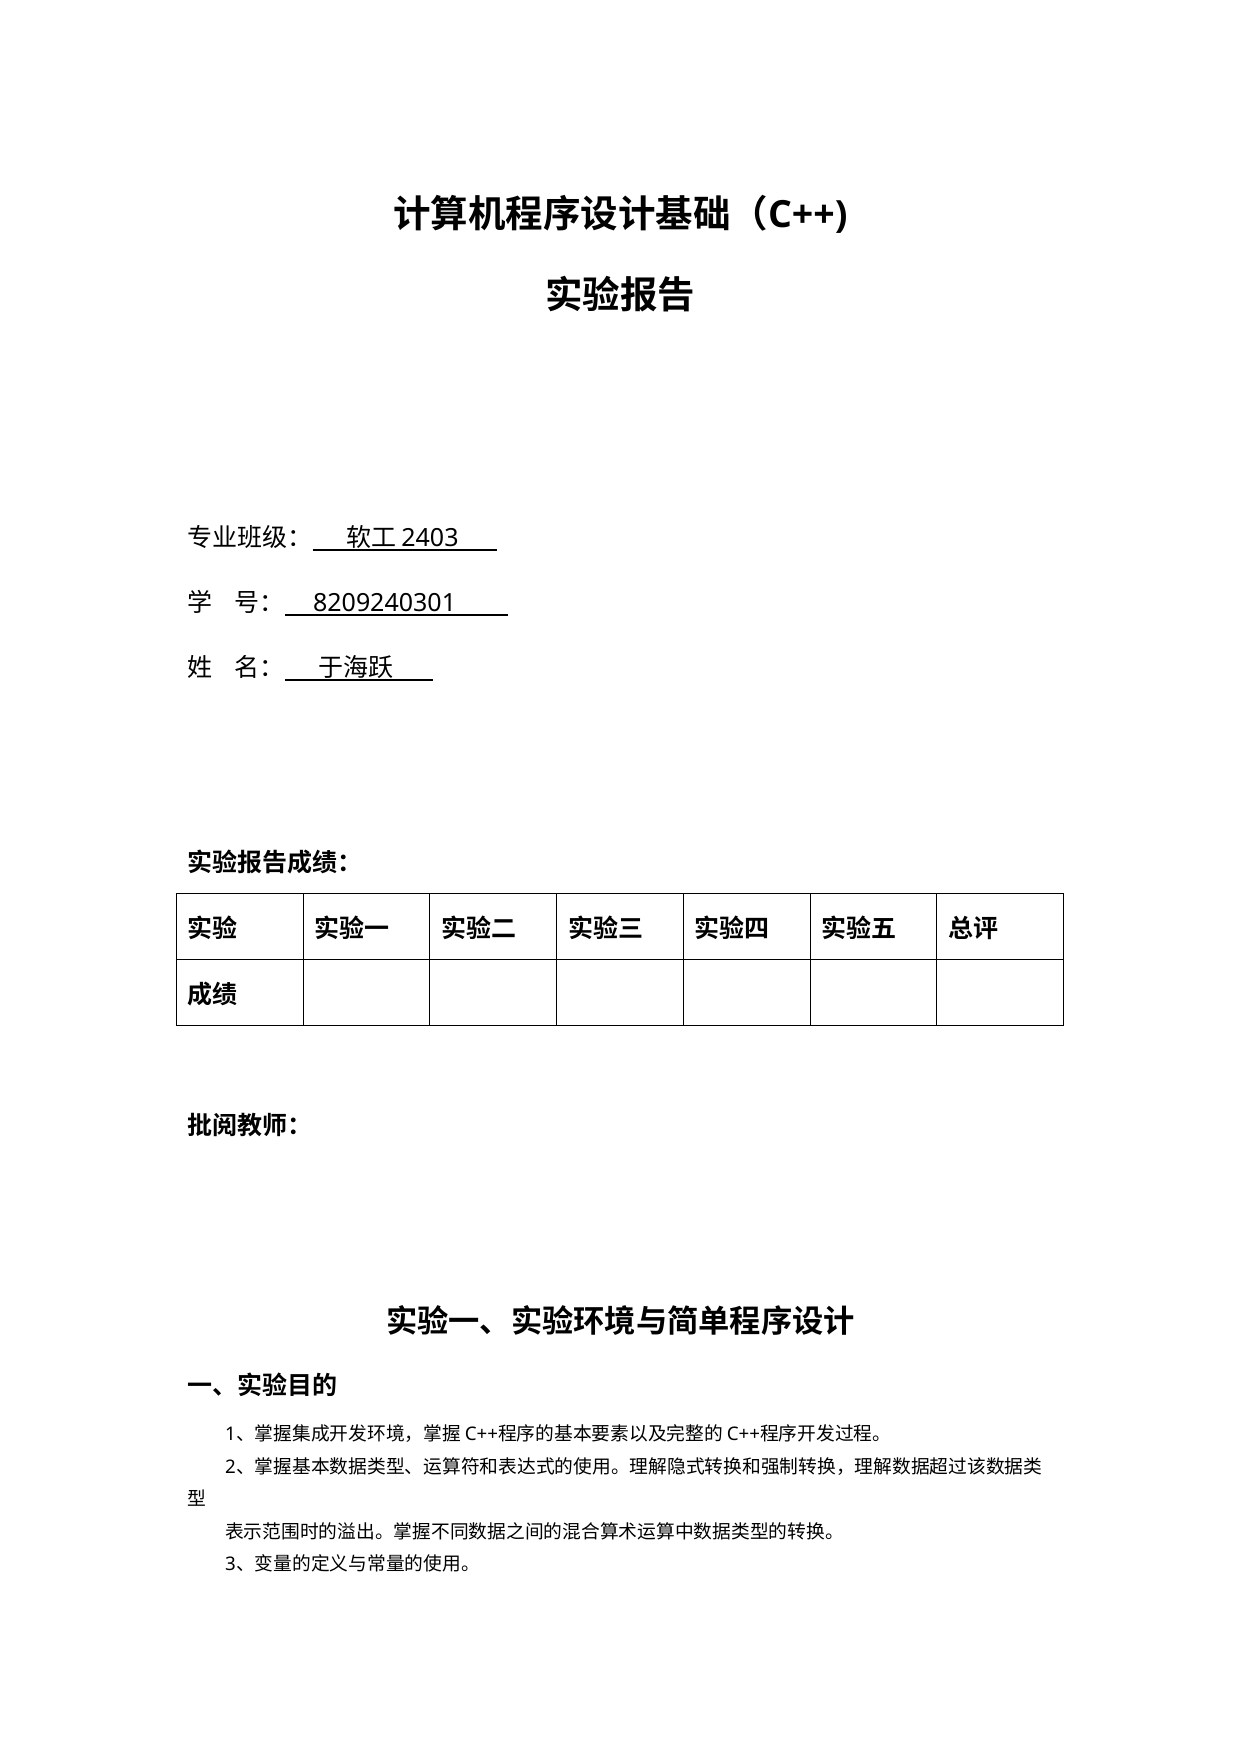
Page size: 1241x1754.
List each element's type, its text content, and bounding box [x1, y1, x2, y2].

table_header 实验三 [557, 894, 683, 959]
text 2、掌握基本数据类型、运算符和表达式的使用。理解隐式转换和强制转换，理解数据超过该数据类型 [187, 1449, 1053, 1514]
table_header 实验二 [430, 894, 556, 959]
text 学 号： 8209240301 [187, 568, 1053, 633]
text 3、变量的定义与常量的使用。 [187, 1546, 1053, 1579]
text 表示范围时的溢出。掌握不同数据之间的混合算术运算中数据类型的转换。 [187, 1514, 1053, 1546]
text 实验报告 [187, 259, 1053, 324]
text 实验一、实验环境与简单程序设计 [187, 1286, 1053, 1351]
table_cell [684, 960, 810, 1025]
text 1、掌握集成开发环境，掌握C++程序的基本要素以及完整的C++程序开发过程。 [187, 1416, 1053, 1449]
text 批阅教师： [187, 1091, 1053, 1156]
table_header 实验四 [684, 894, 810, 959]
table_header 实验 [177, 894, 303, 959]
table_cell [557, 960, 683, 1025]
table_cell 成绩 [177, 960, 303, 1025]
table_header 实验一 [304, 894, 429, 959]
table_cell [937, 960, 1063, 1025]
table_cell [304, 960, 429, 1025]
text 计算机程序设计基础（C++) [187, 178, 1053, 243]
table_header 实验五 [811, 894, 936, 959]
table_cell [430, 960, 556, 1025]
text 专业班级： 软工2403 [187, 503, 1053, 568]
table_header 总评 [937, 894, 1063, 959]
text 一、实验目的 [187, 1351, 1053, 1416]
text 实验报告成绩： [187, 828, 1053, 893]
table_cell [811, 960, 936, 1025]
text 姓 名： 于海跃 [187, 633, 1053, 698]
